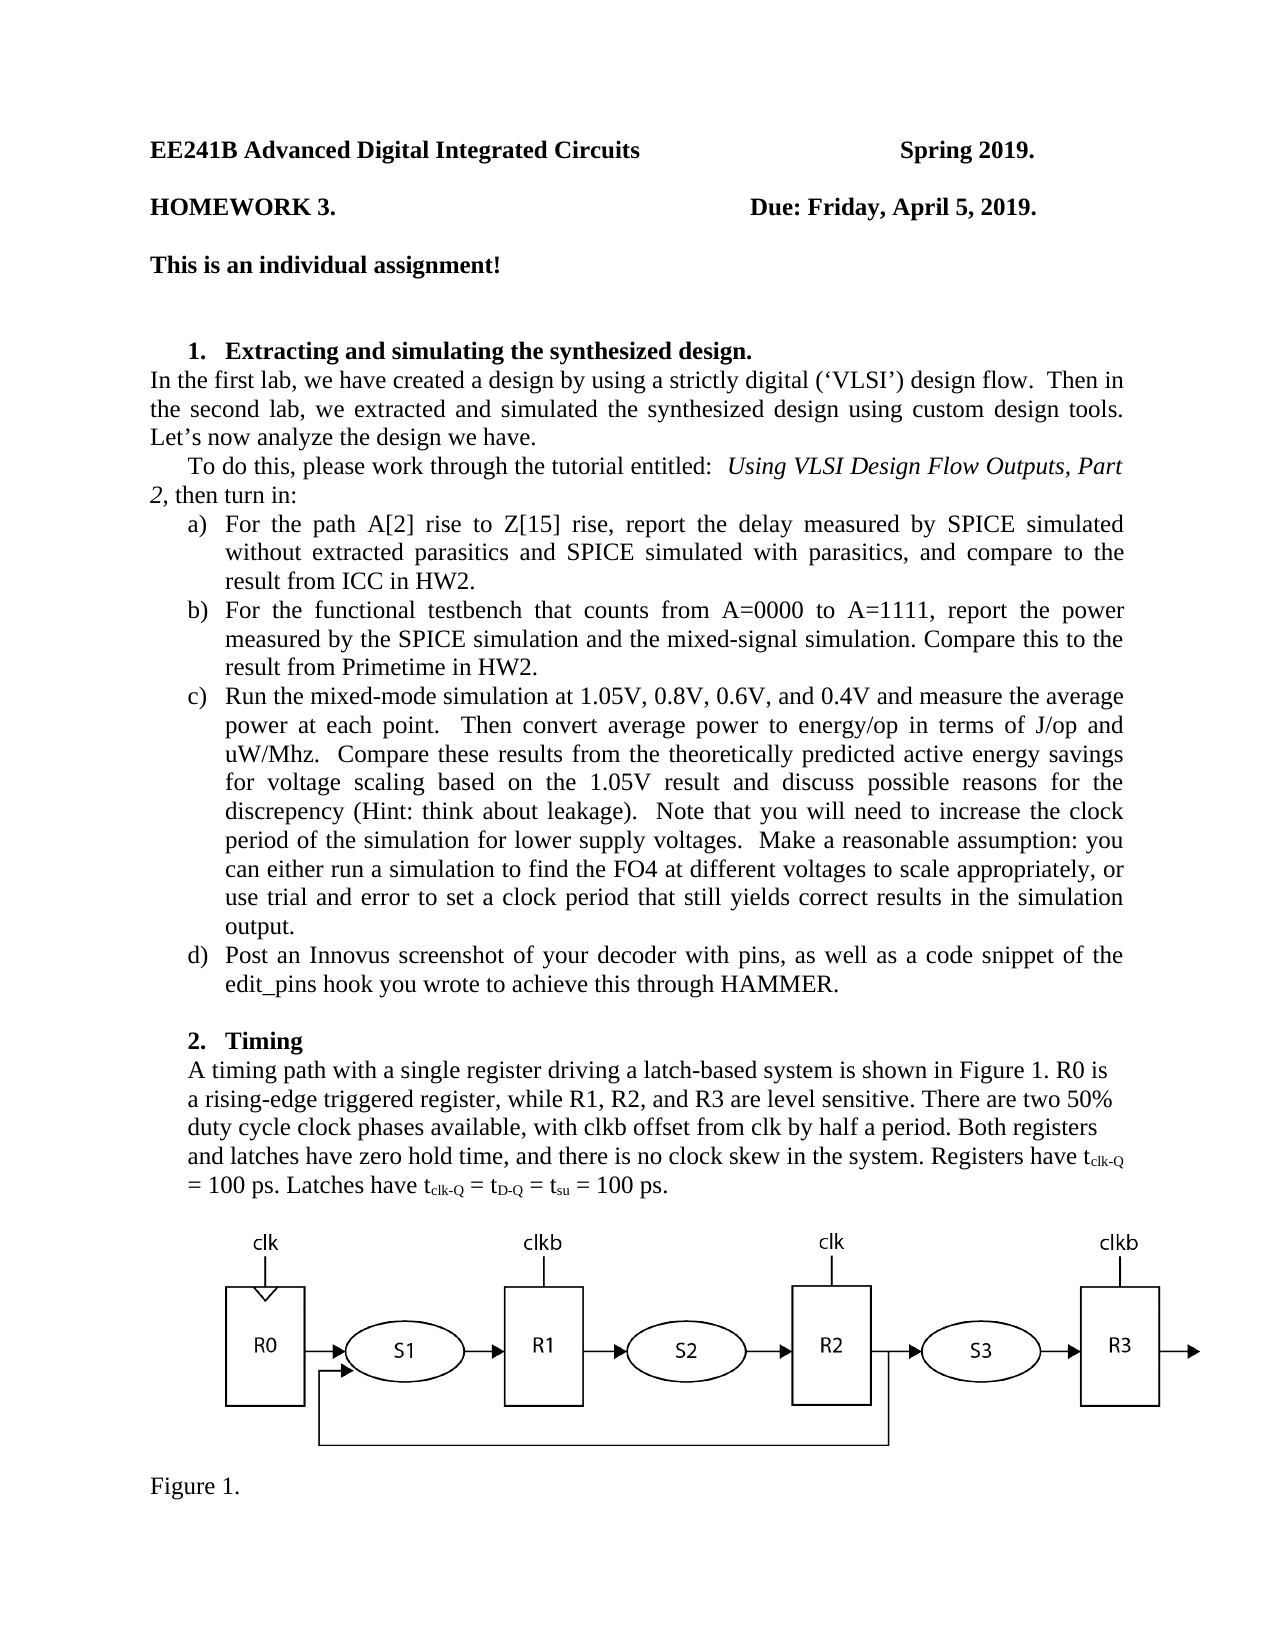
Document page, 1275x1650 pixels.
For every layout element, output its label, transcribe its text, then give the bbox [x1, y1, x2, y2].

list For the functional testbench that counts from A=0000 to A=1111, report the power measured by the SPICE simulation and the mixed-signal simulation. Compare this to the result from Primetime in HW2. [187, 595, 1125, 681]
list Timing [187, 1026, 1125, 1055]
text HOMEWORK 3. Due: Friday, April 5, 2019. [150, 192, 1125, 221]
list Run the mixed-mode simulation at 1.05V, 0.8V, 0.6V, and 0.4V and measure the average power at each point. Then convert average power to energy/op in terms of J/op and uW/Mhz. Compare these results from the theoretically predicted active energy savings for voltage scaling based on the 1.05V result and discuss possible reasons for the discrepency (Hint: think about leakage). Note that you will need to increase the clock period of the simulation for lower supply voltages. Make a reasonable assumption: you can either run a simulation to find the FO4 at different voltages to scale appropriately, or use trial and error to set a clock period that still yields correct results in the simulation output. [187, 681, 1125, 940]
text EE241B Advanced Digital Integrated Circuits Spring 2019. [150, 135, 1125, 164]
text To do this, please work through the tutorial entitled: Using VLSI Design Flow Outputs, Part 2, then turn in: [150, 451, 1125, 509]
text A timing path with a single register driving a latch-based system is shown in Figure 1. R0 is a rising-edge triggered register, while R1, R2, and R3 are level sensitive. There are two 50% duty cycle clock phases available, with clkb offset from clk by half a period. Both registers and latches have zero hold time, and there is no clock skew in the system. Registers have tclk-Q = 100 ps. Latches have tclk-Q = tD-Q = tsu = 100 ps. [187, 1055, 1125, 1199]
text In the first lab, we have created a design by using a strictly digital (‘VLSI’) design flow. Then in the second lab, we extracted and simulated the synthesized design using custom design tools. Let’s now analyze the design we have. [150, 365, 1125, 451]
text This is an individual assignment! [150, 250, 1125, 279]
list For the path A[2] rise to Z[15] rise, report the delay measured by SPICE simulated without extracted parasitics and SPICE simulated with parasitics, and compare to the result from ICC in HW2. [187, 509, 1125, 595]
list Extracting and simulating the synthesized design. [187, 336, 1125, 365]
picture [225, 1231, 1200, 1446]
text Figure 1. [150, 1471, 1125, 1499]
list Post an Innovus screenshot of your decoder with pins, as well as a code snippet of the edit_pins hook you wrote to achieve this through HAMMER. [187, 940, 1125, 997]
